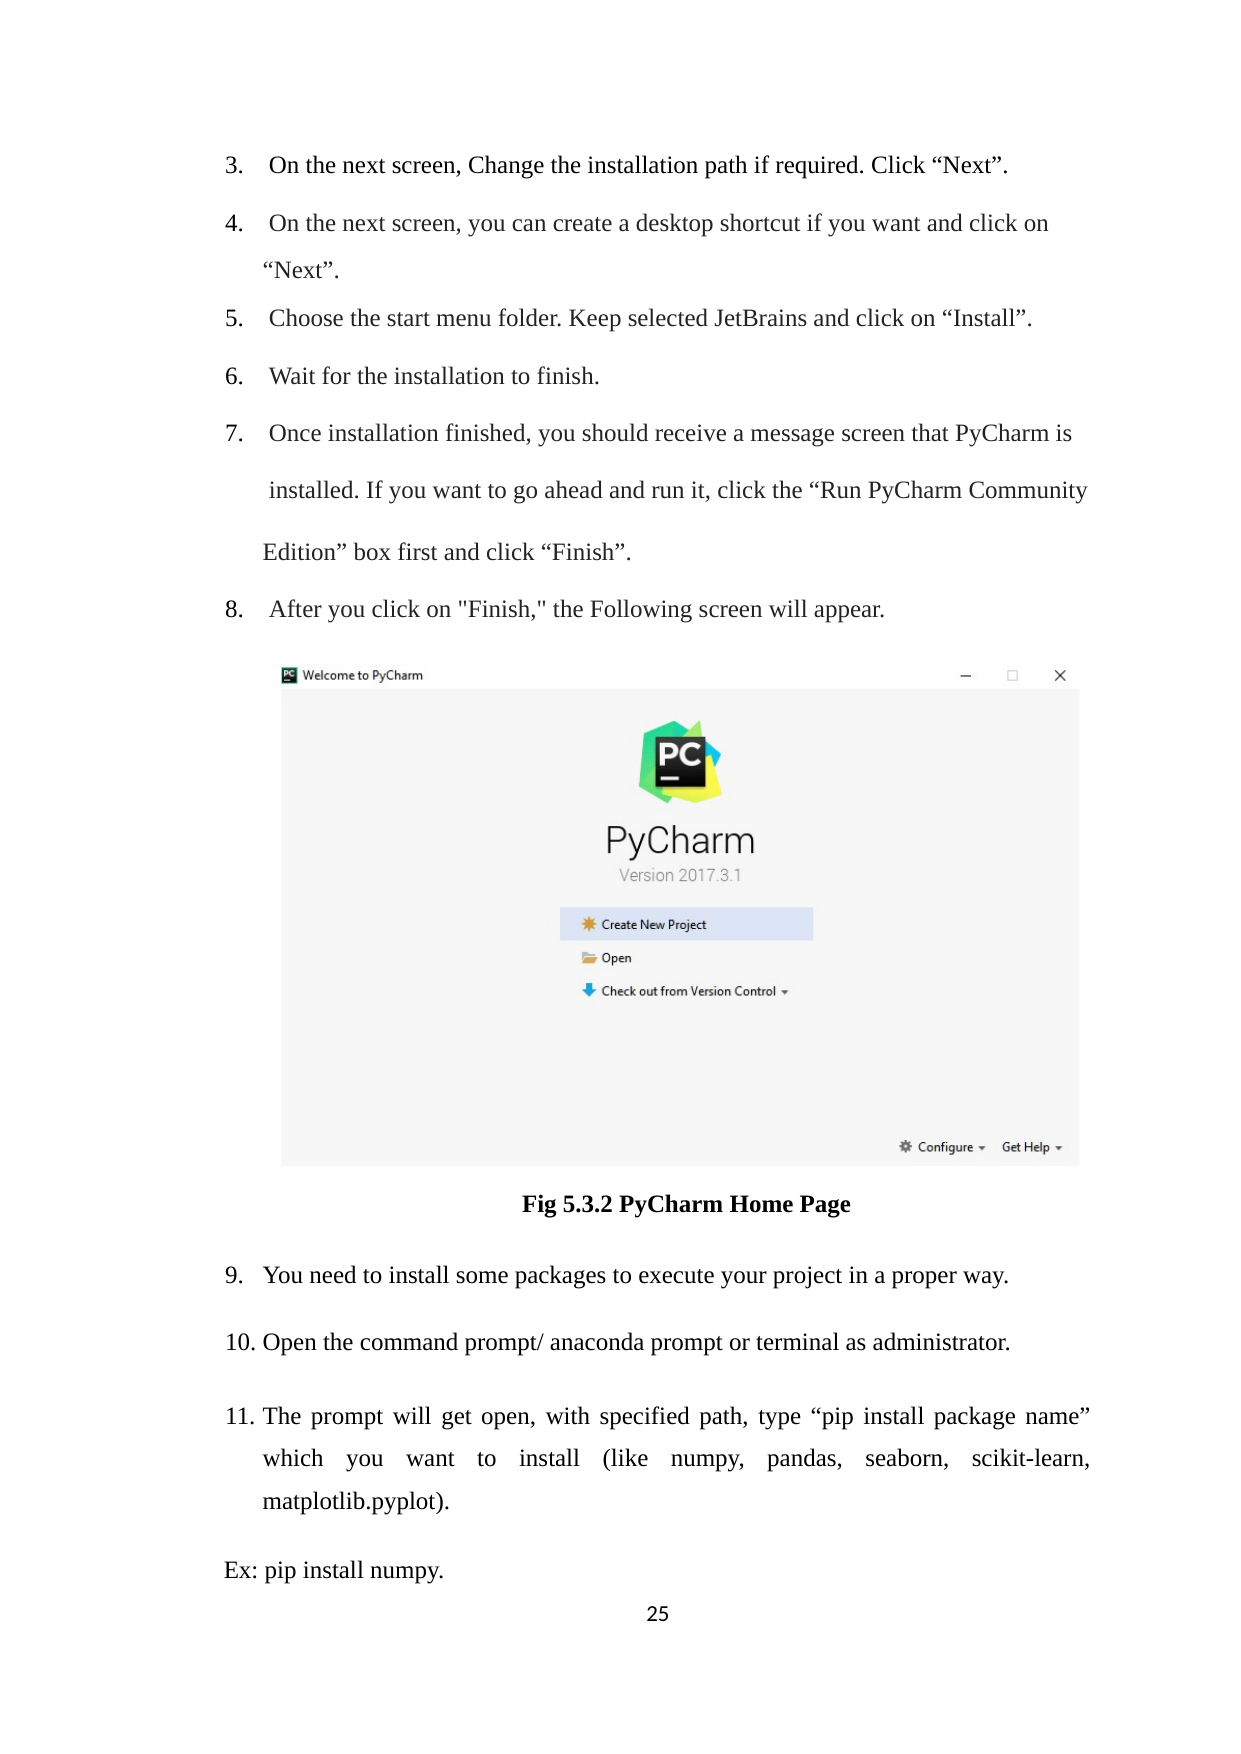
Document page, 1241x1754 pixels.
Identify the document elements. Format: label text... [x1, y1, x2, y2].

list Wait for the installation to finish. [225, 361, 1134, 389]
list After you click on "Finish," the Following screen will appear. [225, 594, 1134, 623]
list Once installation finished, you should receive a message screen that PyCharm is installed. If you want to go ahead and run it, click the “Run PyCharm Community [225, 418, 1134, 504]
picture [281, 664, 1080, 1166]
list Open the command prompt/ anaconda prompt or terminal as administrator. [225, 1327, 1091, 1356]
text Ex: pip install numpy. [223, 1555, 1091, 1583]
list Choose the start menu folder. Keep selected JetBrains and click on “Install”. [225, 303, 1134, 332]
list On the next screen, Change the installation path if required. Click “Next”. [225, 150, 1134, 179]
subtitle Fig 5.3.2 PyCharm Home Page [224, 1189, 1101, 1218]
list You need to install some packages to execute your project in a proper way. [225, 1260, 1091, 1288]
text “Next”. [262, 255, 1134, 284]
list On the next screen, you can create a desktop shortcut if you want and click on [225, 208, 1134, 237]
text Edition” box first and click “Finish”. [262, 537, 1134, 566]
list The prompt will get open, with specified path, type “pip install package name” which you want to install (like numpy, pandas, seaborn, scikit-learn, matplotlib.pyplot). [225, 1401, 1091, 1514]
